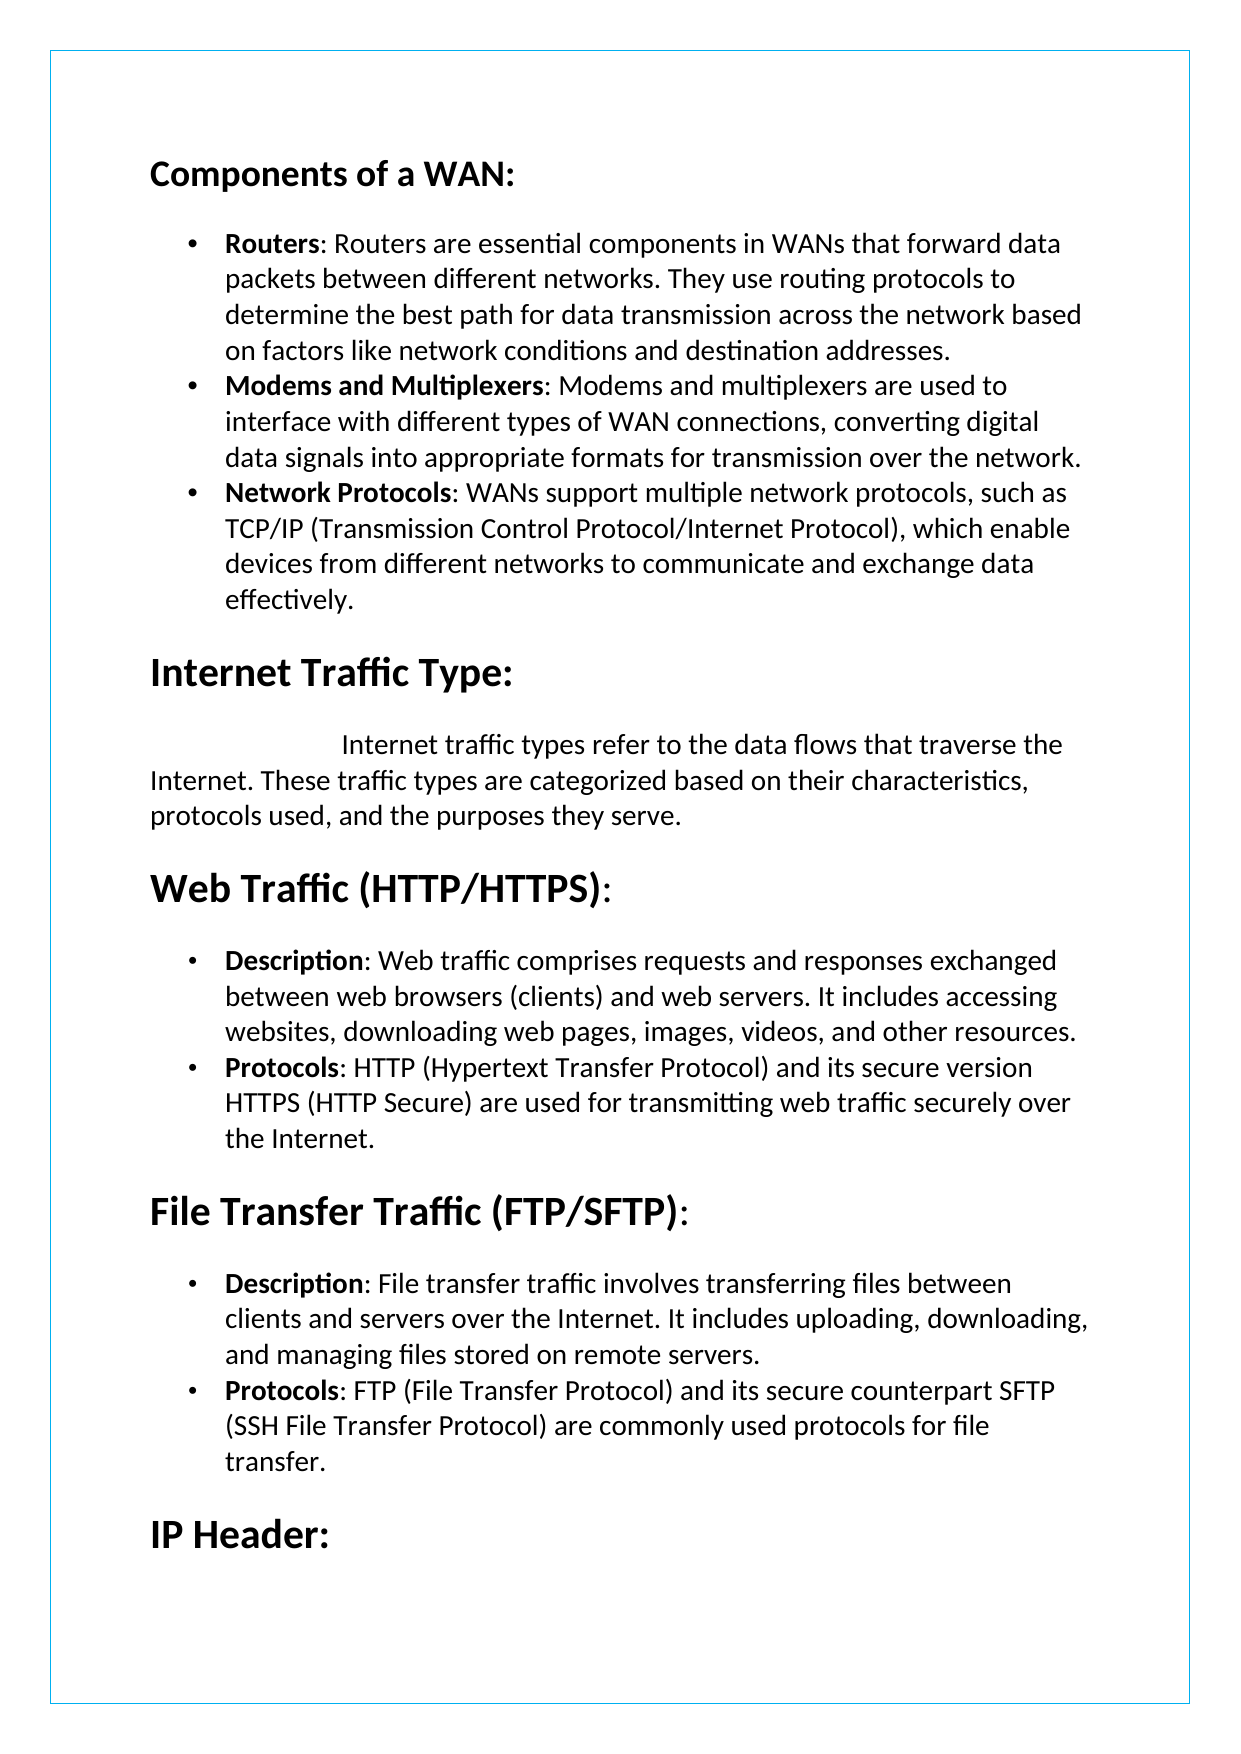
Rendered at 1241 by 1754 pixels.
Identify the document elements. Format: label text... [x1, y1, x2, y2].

list Description: Web traffic comprises requests and responses exchanged between web browsers (clients) and web servers. It includes accessing websites, downloading web pages, images, videos, and other resources. [187, 942, 1090, 1049]
text IP Header: [150, 1508, 1090, 1559]
text Internet traffic types refer to the data flows that traverse the Internet. These traffic types are categorized based on their characteristics, protocols used, and the purposes they serve. [150, 726, 1090, 833]
list Description: File transfer traffic involves transferring files between clients and servers over the Internet. It includes uploading, downloading, and managing files stored on remote servers. [187, 1265, 1090, 1372]
list Network Protocols: WANs support multiple network protocols, such as TCP/IP (Transmission Control Protocol/Internet Protocol), which enable devices from different networks to communicate and exchange data effectively. [187, 474, 1090, 617]
text File Transfer Traffic (FTP/SFTP): [150, 1185, 1090, 1236]
text Web Traffic (HTTP/HTTPS): [150, 862, 1090, 913]
list Protocols: HTTP (Hypertext Transfer Protocol) and its secure version HTTPS (HTTP Secure) are used for transmitting web traffic securely over the Internet. [187, 1049, 1090, 1156]
text Components of a WAN: [150, 150, 1090, 196]
list Modems and Multiplexers: Modems and multiplexers are used to interface with different types of WAN connections, converting digital data signals into appropriate formats for transmission over the network. [187, 367, 1090, 474]
list Protocols: FTP (File Transfer Protocol) and its secure counterpart SFTP (SSH File Transfer Protocol) are commonly used protocols for file transfer. [187, 1372, 1090, 1479]
list Routers: Routers are essential components in WANs that forward data packets between different networks. They use routing protocols to determine the best path for data transmission across the network based on factors like network conditions and destination addresses. [187, 225, 1090, 367]
text Internet Traffic Type: [150, 646, 1090, 697]
